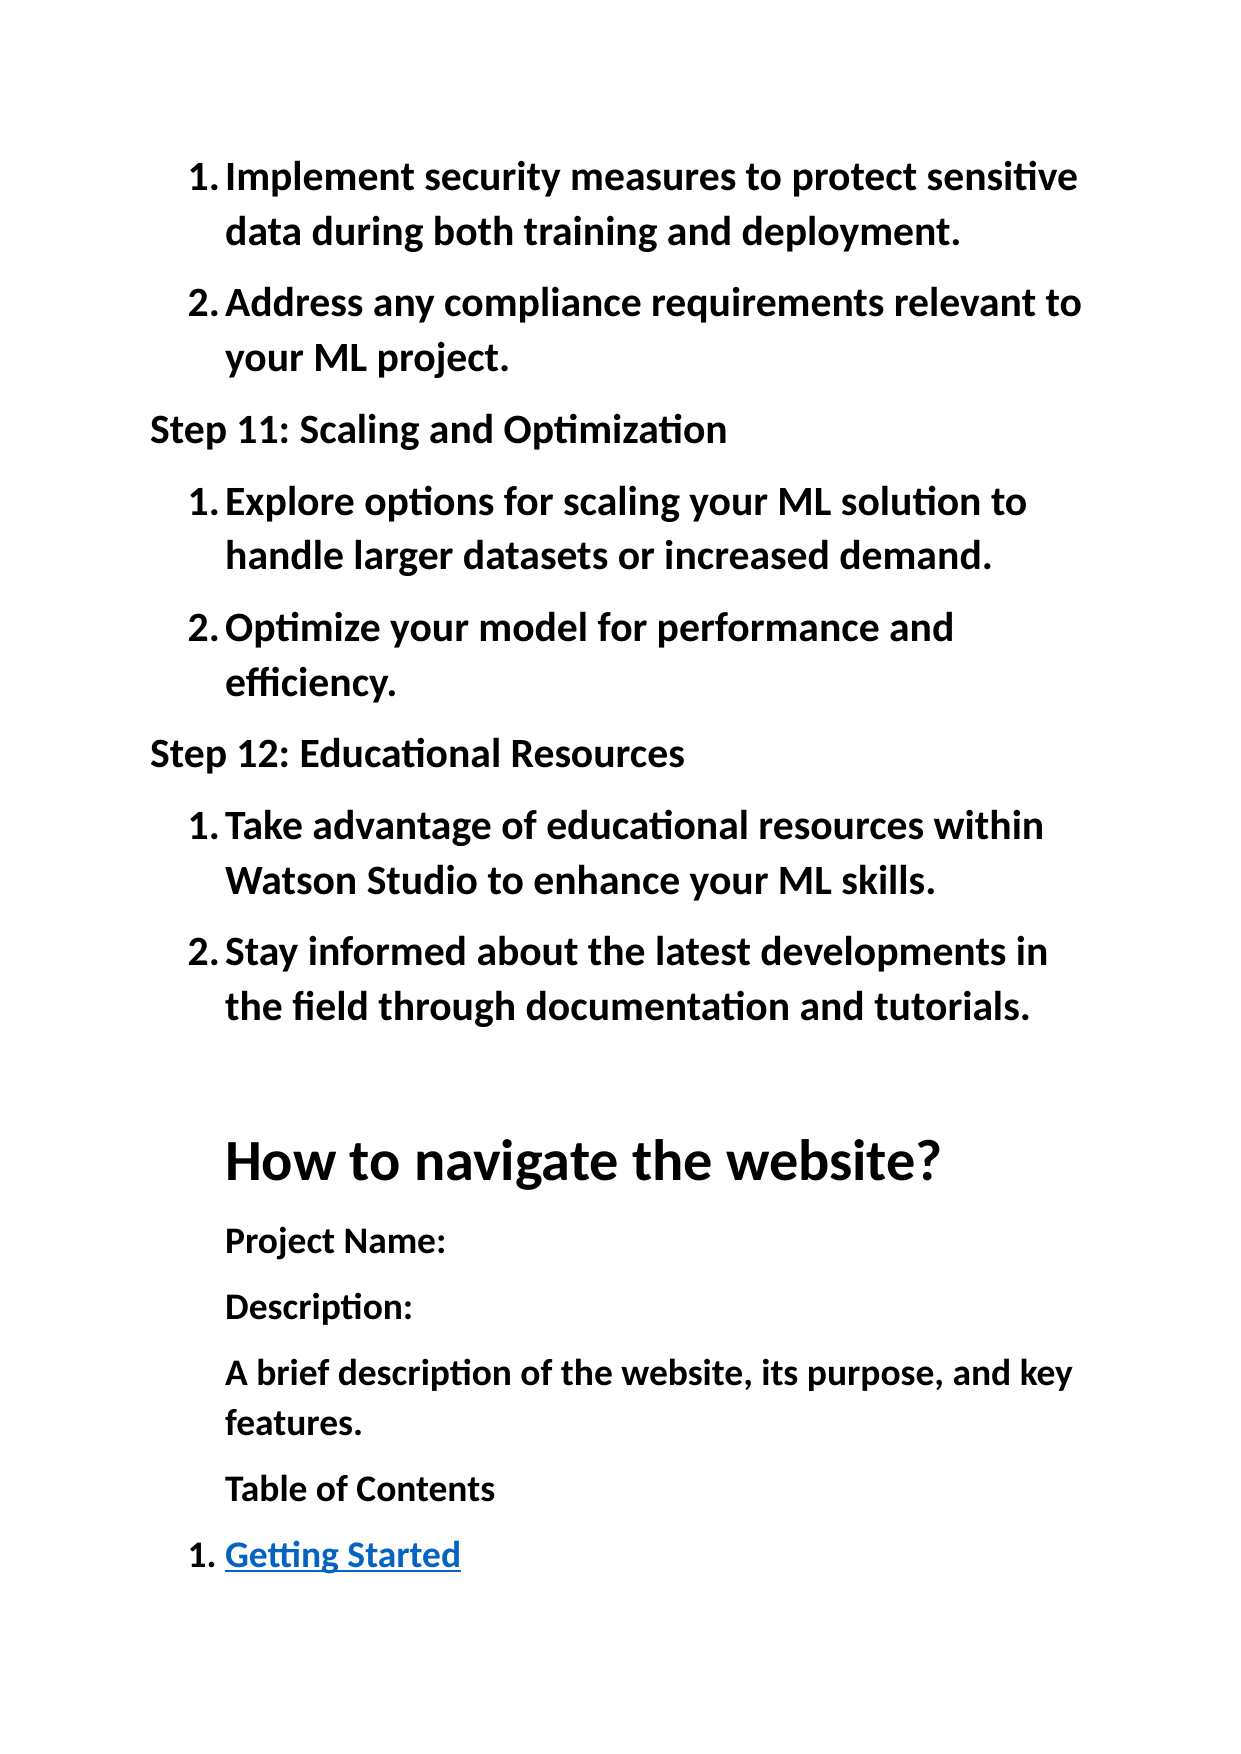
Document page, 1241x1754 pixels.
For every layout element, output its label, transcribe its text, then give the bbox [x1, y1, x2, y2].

list Take advantage of educational resources within Watson Studio to enhance your ML skills. [187, 799, 1090, 905]
text Table of Contents [225, 1465, 1090, 1511]
list Implement security measures to protect sensitive data during both training and deployment. [187, 150, 1090, 256]
text Step 12: Educational Resources [150, 727, 1090, 778]
list Explore options for scaling your ML solution to handle larger datasets or increased demand. [187, 474, 1090, 580]
text How to navigate the website? [225, 1123, 1090, 1195]
text Step 11: Scaling and Optimization [150, 403, 1090, 454]
list Stay informed about the latest developments in the field through documentation and tutorials. [187, 925, 1090, 1031]
text A brief description of the website, its purpose, and key features. [225, 1349, 1090, 1444]
text Description: [225, 1283, 1090, 1329]
list Optimize your model for performance and efficiency. [187, 601, 1090, 707]
text Project Name: [225, 1217, 1090, 1263]
list Getting Started [187, 1531, 1090, 1577]
list Address any compliance requirements relevant to your ML project. [187, 276, 1090, 382]
